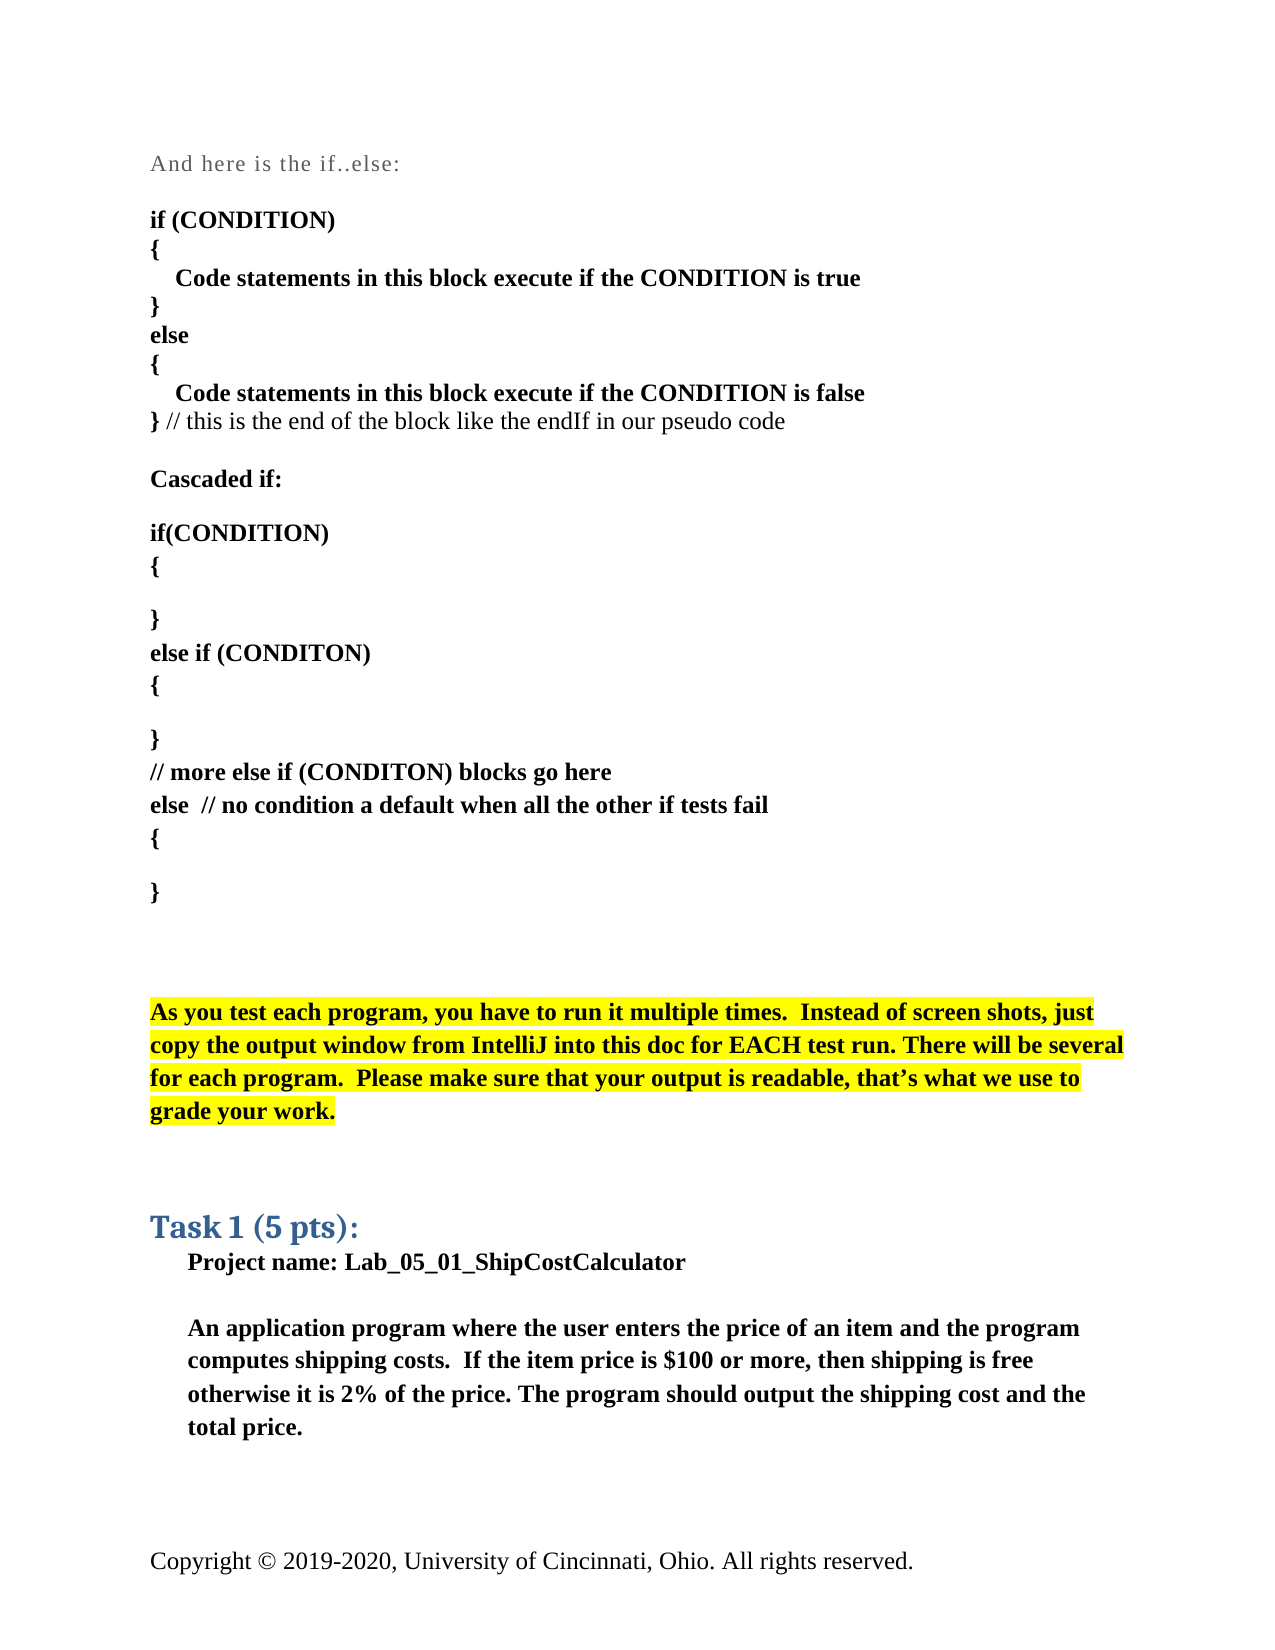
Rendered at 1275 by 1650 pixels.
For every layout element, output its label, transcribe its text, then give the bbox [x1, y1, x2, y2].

text } else [150, 291, 1125, 349]
text And here is the if..else: [150, 150, 1125, 176]
text } [150, 877, 1125, 972]
text } else if (CONDITON) { [150, 604, 1125, 699]
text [150, 263, 1125, 291]
list Project name: Lab_05_01_ShipCostCalculator An application program where the user enters the price of an item and the program computes shipping costs. If the item price is $100 or more, then shipping is free otherwise it is 2% of the price. The program should output the shipping cost and the total price. [187, 1247, 1125, 1440]
text if (CONDITION) { [150, 205, 1125, 263]
text { Code statements in this block execute if the CONDITION is false } // this is the end of the block like the endIf in our pseudo code [150, 349, 1125, 464]
text } // more else if (CONDITON) blocks go here else // no condition a default when all the other if tests fail { [150, 724, 1125, 852]
text As you test each program, you have to run it multiple times. Instead of screen shots, just copy the output window from IntelliJ into this doc for EACH test run. There will be several for each program. Please make sure that your output is readable, that’s what we use to grade your work. [150, 997, 1125, 1125]
text Cascaded if: [150, 464, 1125, 493]
text if(CONDITION) { [150, 518, 1125, 579]
subtitle Task 1 (5 pts): [150, 1208, 1125, 1247]
